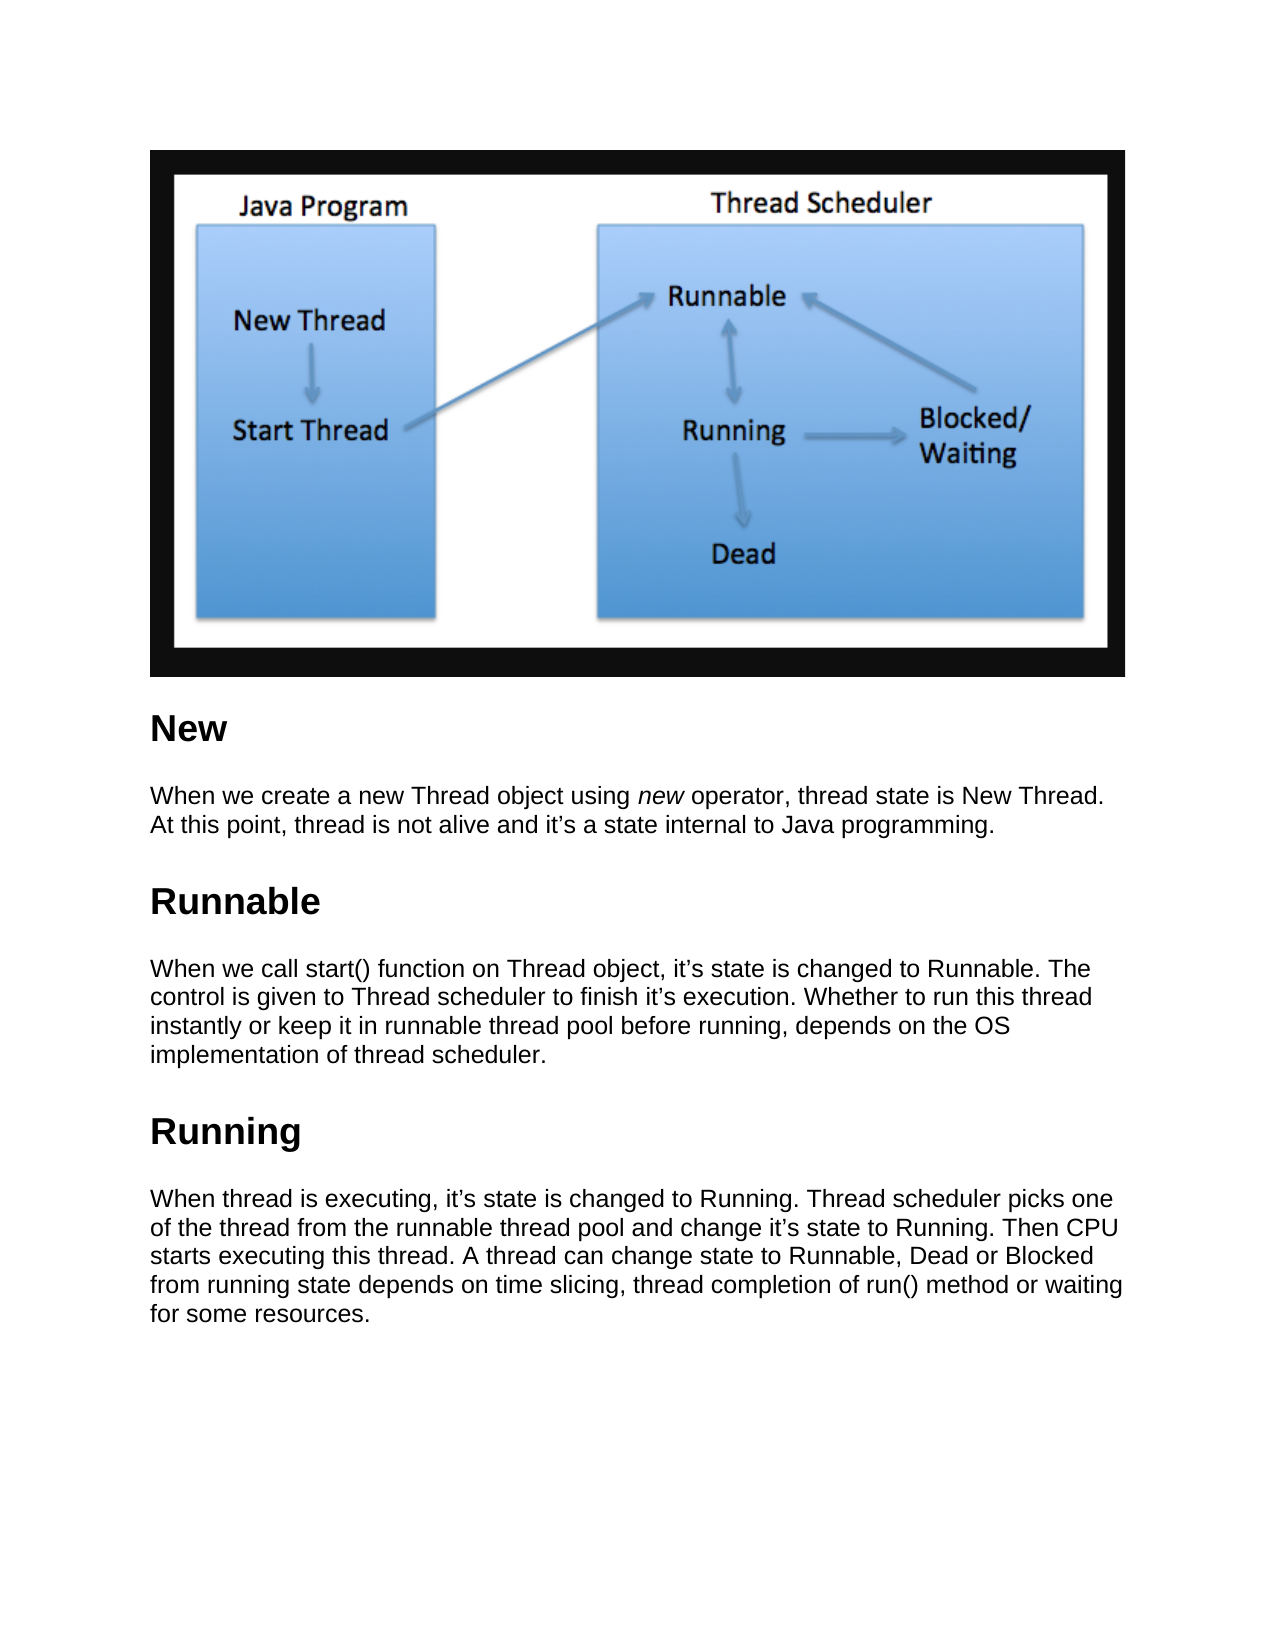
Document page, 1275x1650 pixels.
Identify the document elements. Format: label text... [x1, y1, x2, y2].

subtitle Running [150, 1109, 1125, 1152]
subtitle Runnable [150, 879, 1125, 922]
text When we create a new Thread object using new operator, thread state is New Thread. At this point, thread is not alive and it’s a state internal to Java programming. [150, 781, 1125, 838]
picture [150, 150, 1125, 677]
text When we call start() function on Thread object, it’s state is changed to Runnable. The control is given to Thread scheduler to finish it’s execution. Whether to run this thread instantly or keep it in runnable thread pool before running, depends on the OS implementation of thread scheduler. [150, 953, 1125, 1068]
subtitle New [150, 706, 1125, 749]
text When thread is executing, it’s state is changed to Running. Thread scheduler picks one of the thread from the runnable thread pool and change it’s state to Running. Then CPU starts executing this thread. A thread can change state to Runnable, Dead or Blocked from running state depends on time slicing, thread completion of run() method or waiting for some resources. [150, 1184, 1125, 1327]
